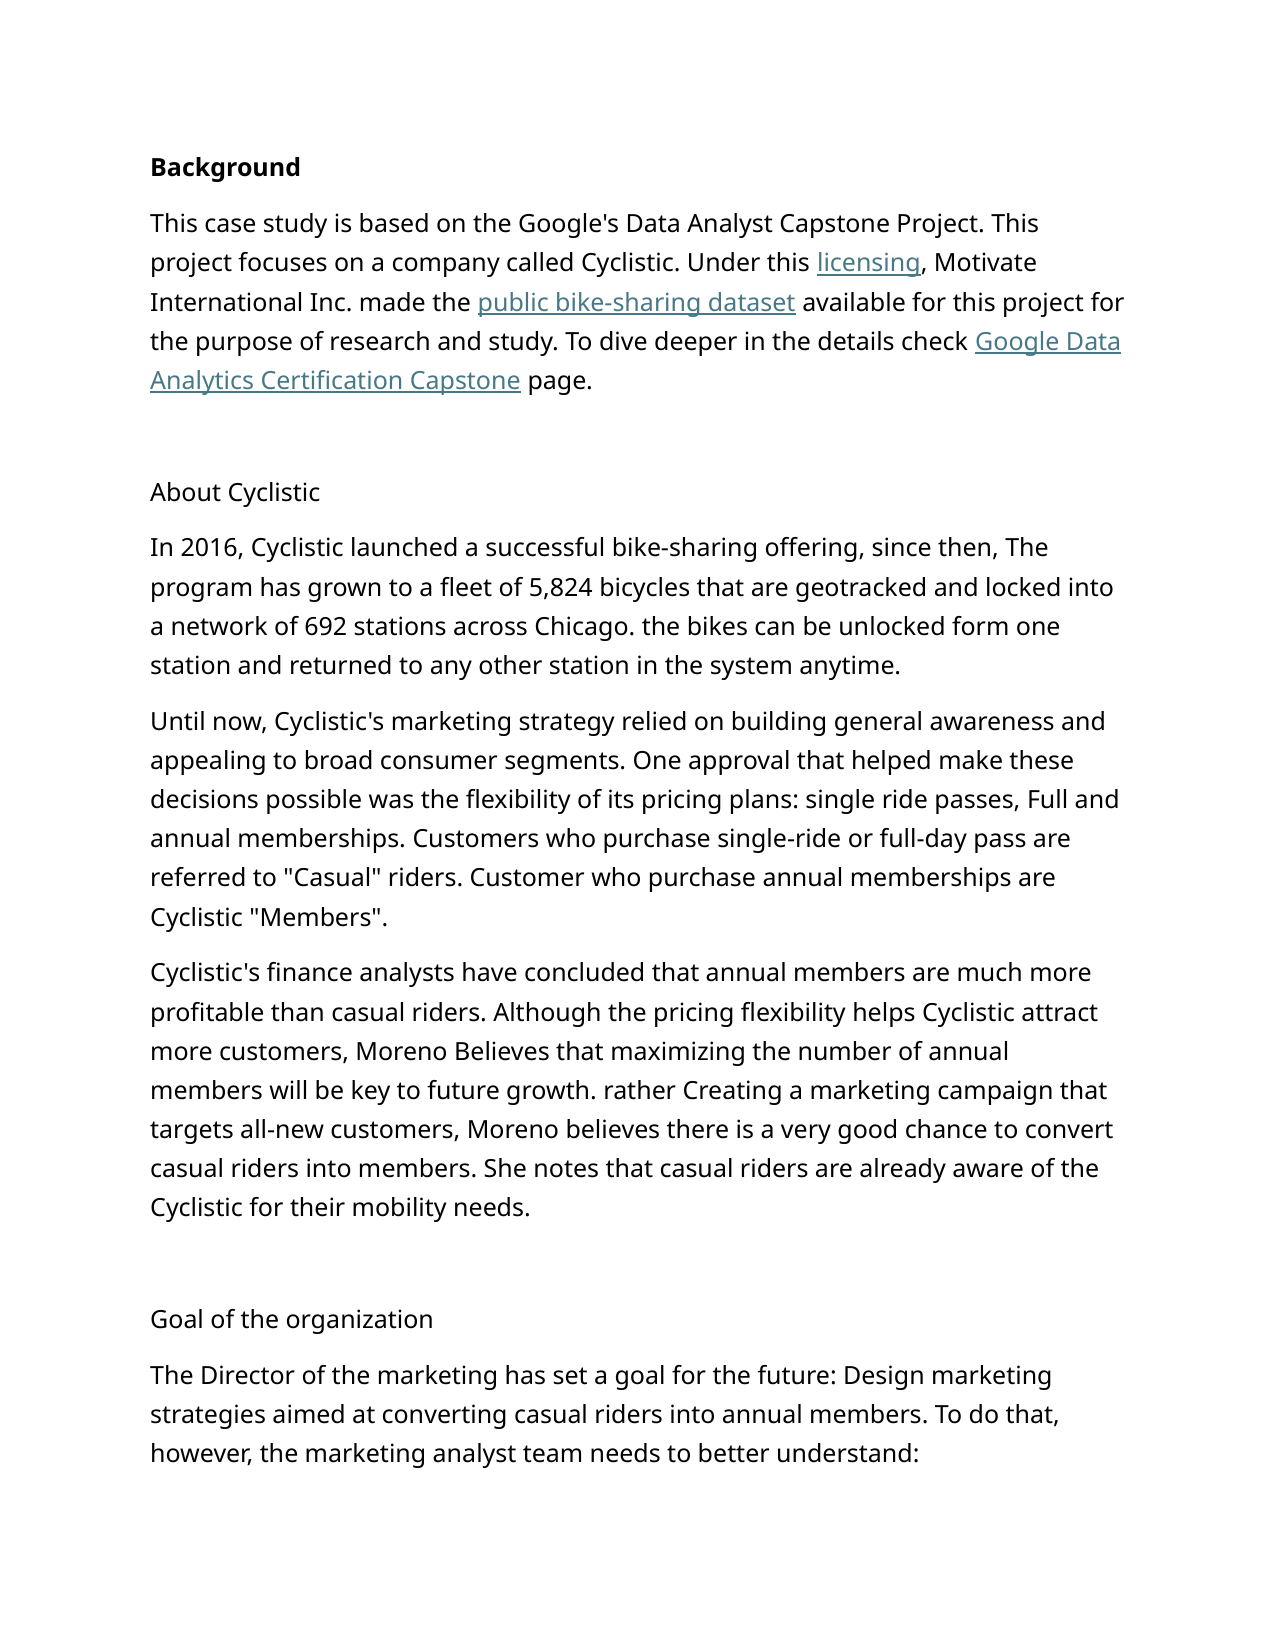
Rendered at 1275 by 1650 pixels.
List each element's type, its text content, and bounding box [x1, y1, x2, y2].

text This case study is based on the Google's Data Analyst Capstone Project. This project focuses on a company called Cyclistic. Under this licensing, Motivate International Inc. made the public bike-sharing dataset available for this project for the purpose of research and study. To dive deeper in the details check Google Data Analytics Certification Capstone page. [150, 206, 1125, 397]
text Cyclistic's finance analysts have concluded that annual members are much more profitable than casual riders. Although the pricing flexibility helps Cyclistic attract more customers, Moreno Believes that maximizing the number of annual members will be key to future growth. rather Creating a marketing campaign that targets all-new customers, Moreno believes there is a very good chance to convert casual riders into members. She notes that casual riders are already aware of the Cyclistic for their mobility needs. [150, 955, 1125, 1224]
text About Cyclistic [150, 474, 1125, 508]
text Background [150, 150, 1125, 184]
text The Director of the marketing has set a goal for the future: Design marketing strategies aimed at converting casual riders into annual members. To do that, however, the marketing analyst team needs to better understand: [150, 1357, 1125, 1470]
text Goal of the organization [150, 1302, 1125, 1336]
text In 2016, Cyclistic launched a successful bike-sharing offering, since then, The program has grown to a fleet of 5,824 bicycles that are geotracked and locked into a network of 692 stations across Chicago. the bikes can be unlocked form one station and returned to any other station in the system anytime. [150, 530, 1125, 682]
text Until now, Cyclistic's marketing strategy relied on building general awareness and appealing to broad consumer segments. One approval that helped make these decisions possible was the flexibility of its pricing plans: single ride passes, Full and annual memberships. Customers who purchase single-ride or full-day pass are referred to "Casual" riders. Customer who purchase annual memberships are Cyclistic "Members". [150, 703, 1125, 933]
